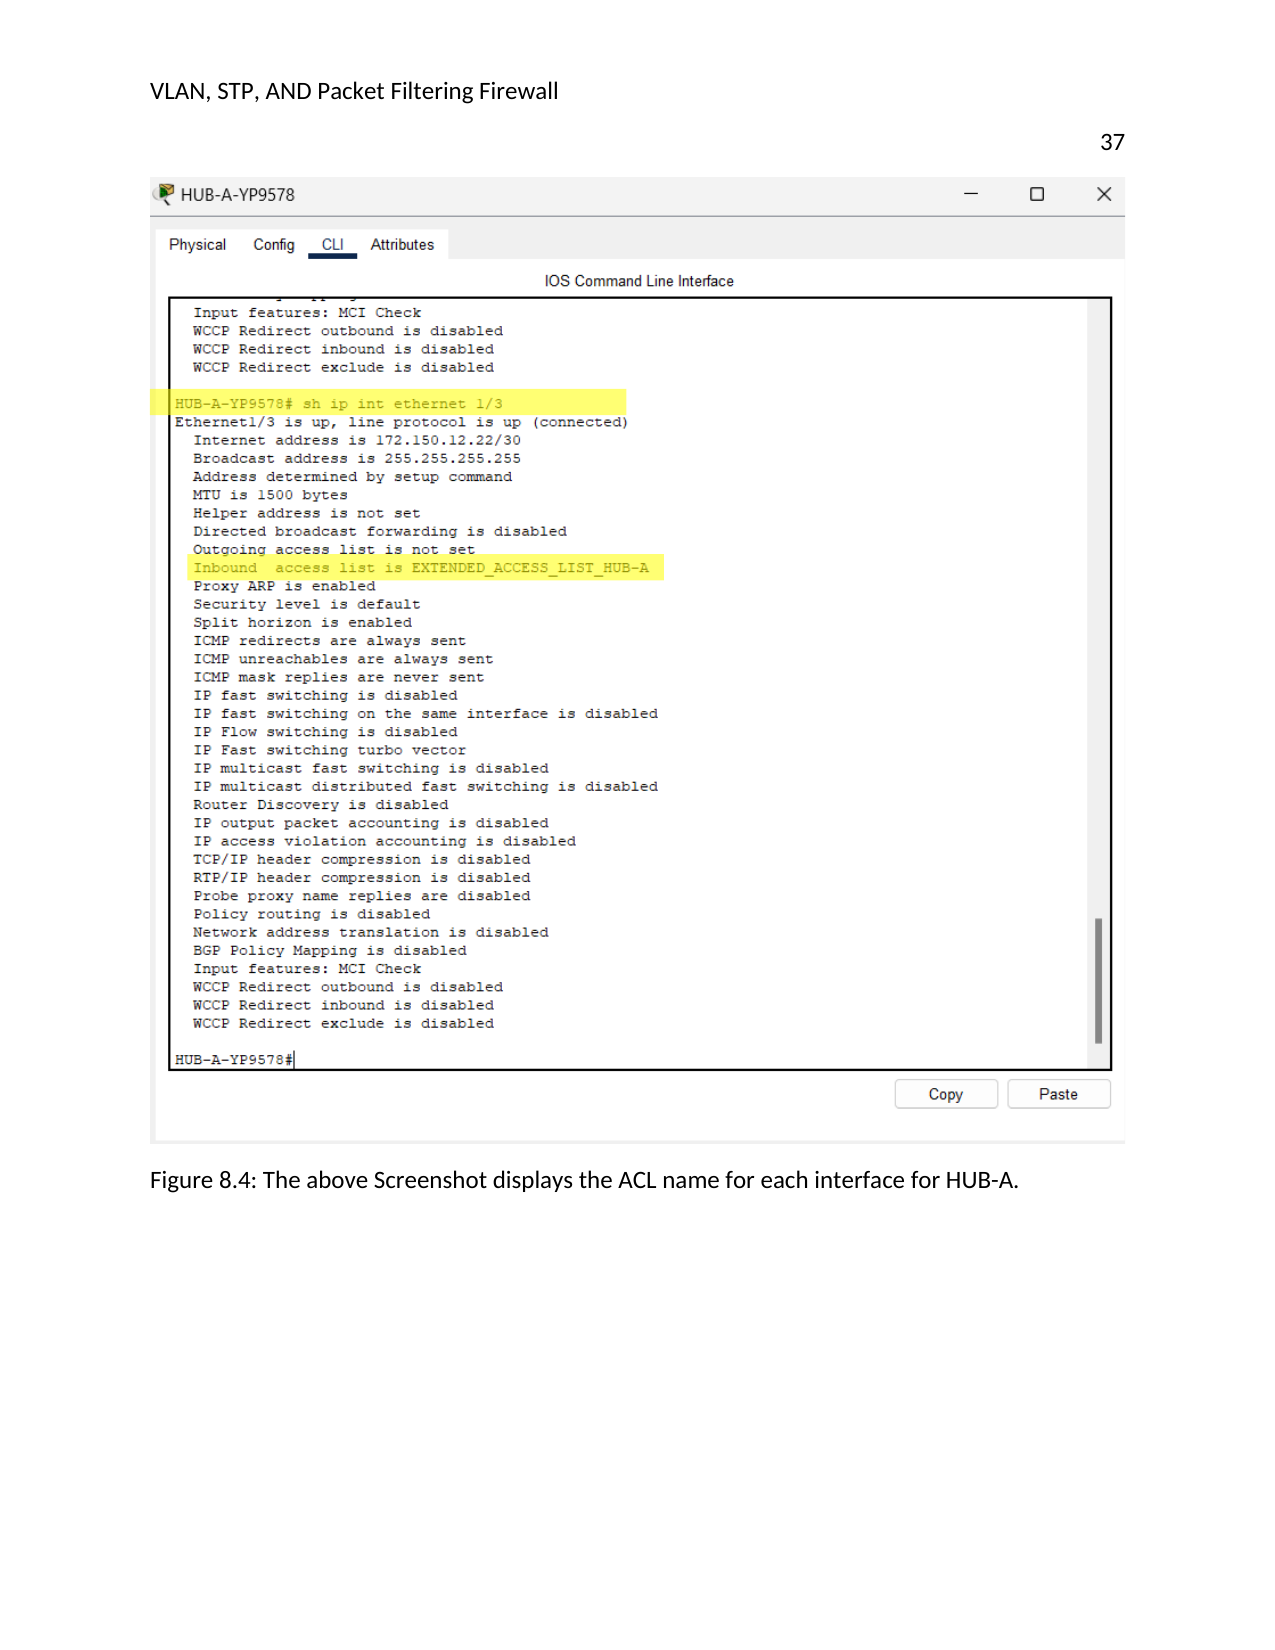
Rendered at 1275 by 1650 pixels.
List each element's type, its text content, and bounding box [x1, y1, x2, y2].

text Figure 8.4: The above Screenshot displays the ACL name for each interface for HUB-A. [150, 1164, 1125, 1195]
picture [150, 177, 1125, 1144]
